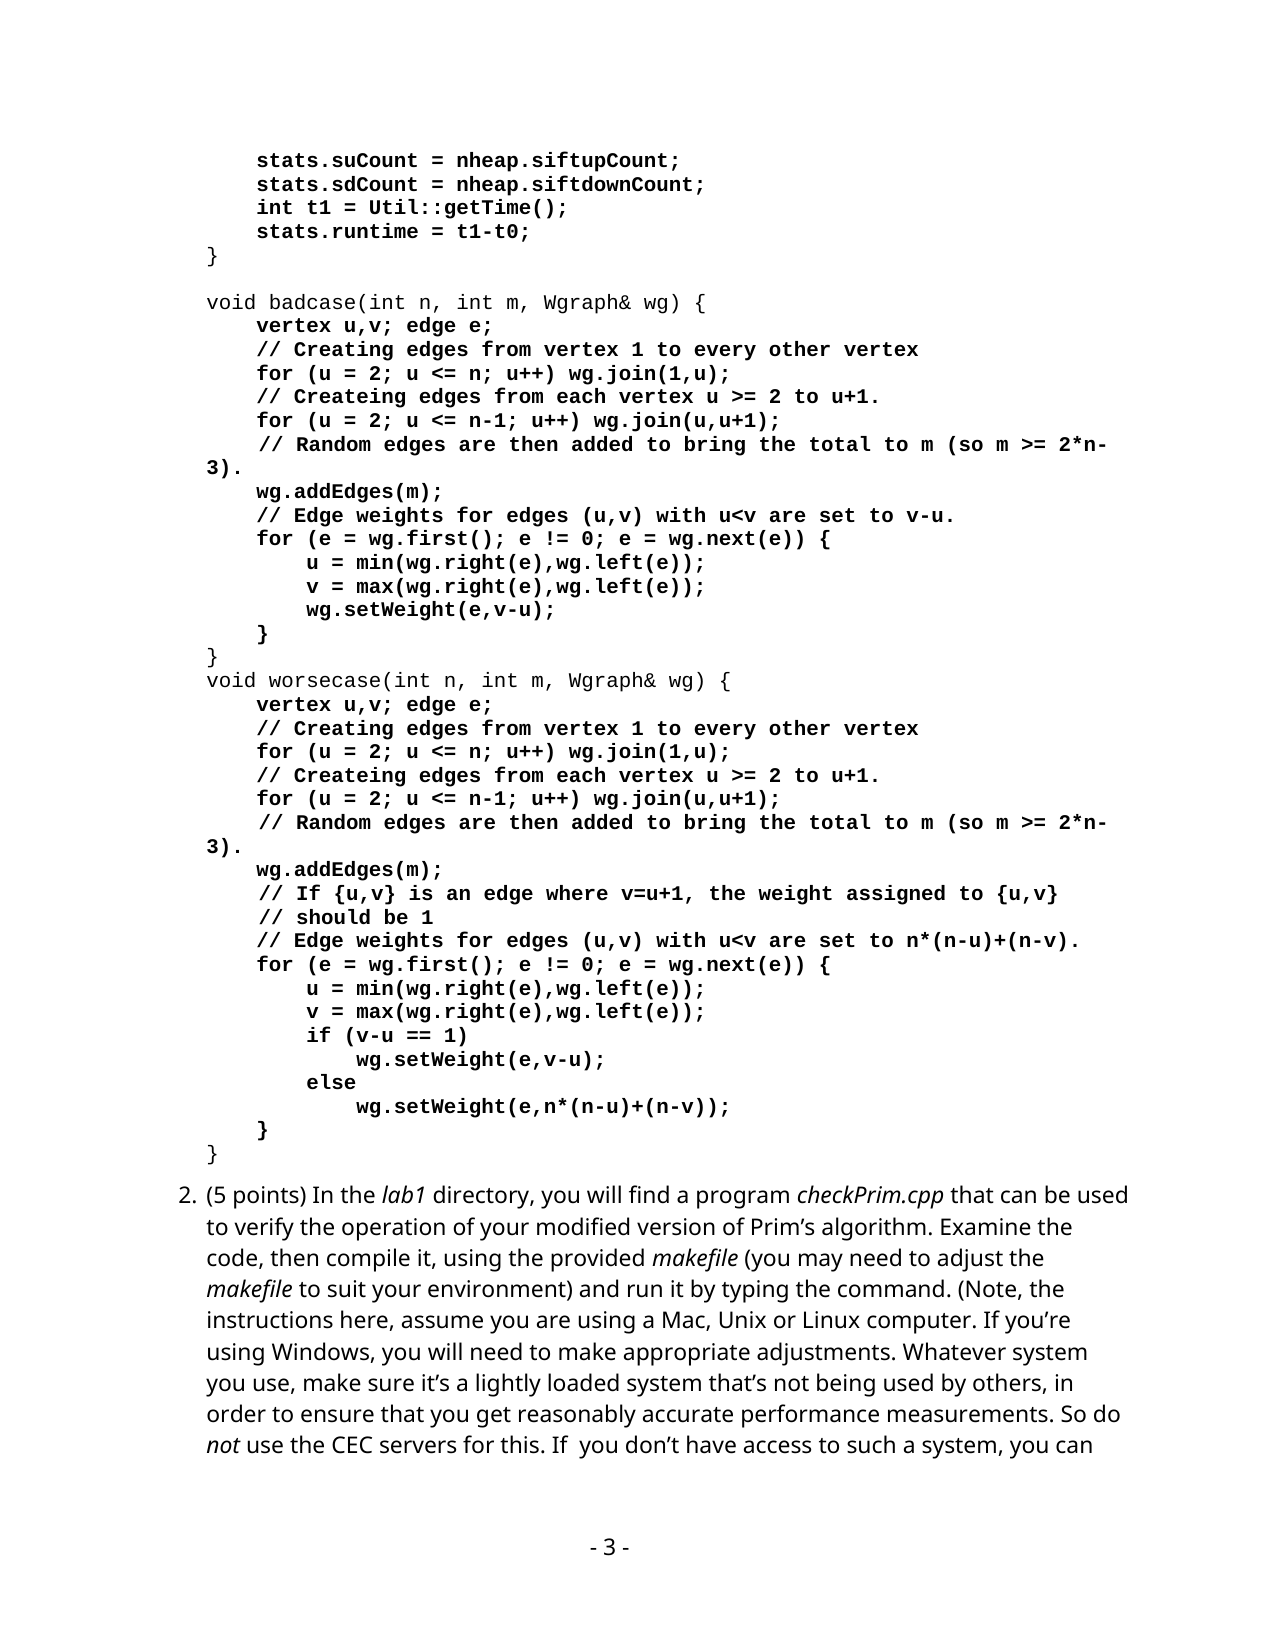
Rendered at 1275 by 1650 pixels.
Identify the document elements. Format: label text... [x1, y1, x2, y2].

text for (u = 2; u <= n; u++) wg.join(1,u); [206, 363, 1134, 386]
text v = max(wg.right(e),wg.left(e)); [206, 576, 1134, 599]
text // Edge weights for edges (u,v) with u<v are set to v-u. [206, 505, 1134, 528]
text // Creating edges from vertex 1 to every other vertex [206, 717, 1134, 741]
text for (u = 2; u <= n-1; u++) wg.join(u,u+1); [206, 788, 1134, 812]
text } [206, 1143, 1134, 1167]
text vertex u,v; edge e; [206, 316, 1134, 339]
text } [206, 647, 1134, 670]
text // Createing edges from each vertex u >= 2 to u+1. [206, 765, 1134, 788]
text } [206, 244, 1134, 268]
text wg.addEdges(m); [206, 859, 1134, 883]
text for (u = 2; u <= n; u++) wg.join(1,u); [206, 741, 1134, 765]
text wg.setWeight(e,n*(n-u)+(n-v)); [206, 1096, 1134, 1119]
text // Random edges are then added to bring the total to m (so m >= 2*n-3). [206, 812, 1134, 859]
text // Random edges are then added to bring the total to m (so m >= 2*n-3). [206, 434, 1134, 481]
text wg.addEdges(m); [206, 481, 1134, 505]
text int t1 = Util::getTime(); [206, 197, 1134, 221]
text v = max(wg.right(e),wg.left(e)); [206, 1001, 1134, 1025]
text stats.suCount = nheap.siftupCount; [206, 150, 1134, 174]
text // Createing edges from each vertex u >= 2 to u+1. [206, 386, 1134, 410]
text // should be 1 [258, 907, 1134, 930]
text u = min(wg.right(e),wg.left(e)); [206, 552, 1134, 576]
text wg.setWeight(e,v-u); [206, 1048, 1134, 1072]
text // Creating edges from vertex 1 to every other vertex [206, 339, 1134, 363]
text } [206, 1119, 1134, 1143]
text for (e = wg.first(); e != 0; e = wg.next(e)) { [206, 528, 1134, 552]
text for (u = 2; u <= n-1; u++) wg.join(u,u+1); [206, 410, 1134, 434]
text if (v-u == 1) [206, 1025, 1134, 1048]
text wg.setWeight(e,v-u); [206, 599, 1134, 623]
text } [206, 623, 1134, 647]
text else [206, 1072, 1134, 1096]
text void badcase(int n, int m, Wgraph& wg) { [206, 292, 1134, 316]
text for (e = wg.first(); e != 0; e = wg.next(e)) { [206, 954, 1134, 978]
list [178, 1179, 1134, 1461]
text vertex u,v; edge e; [206, 694, 1134, 717]
text // Edge weights for edges (u,v) with u<v are set to n*(n-u)+(n-v). [206, 930, 1134, 954]
text stats.runtime = t1-t0; [206, 221, 1134, 244]
text stats.sdCount = nheap.siftdownCount; [206, 174, 1134, 197]
text void worsecase(int n, int m, Wgraph& wg) { [206, 670, 1134, 694]
text // If {u,v} is an edge where v=u+1, the weight assigned to {u,v} [258, 883, 1134, 907]
text u = min(wg.right(e),wg.left(e)); [206, 978, 1134, 1001]
